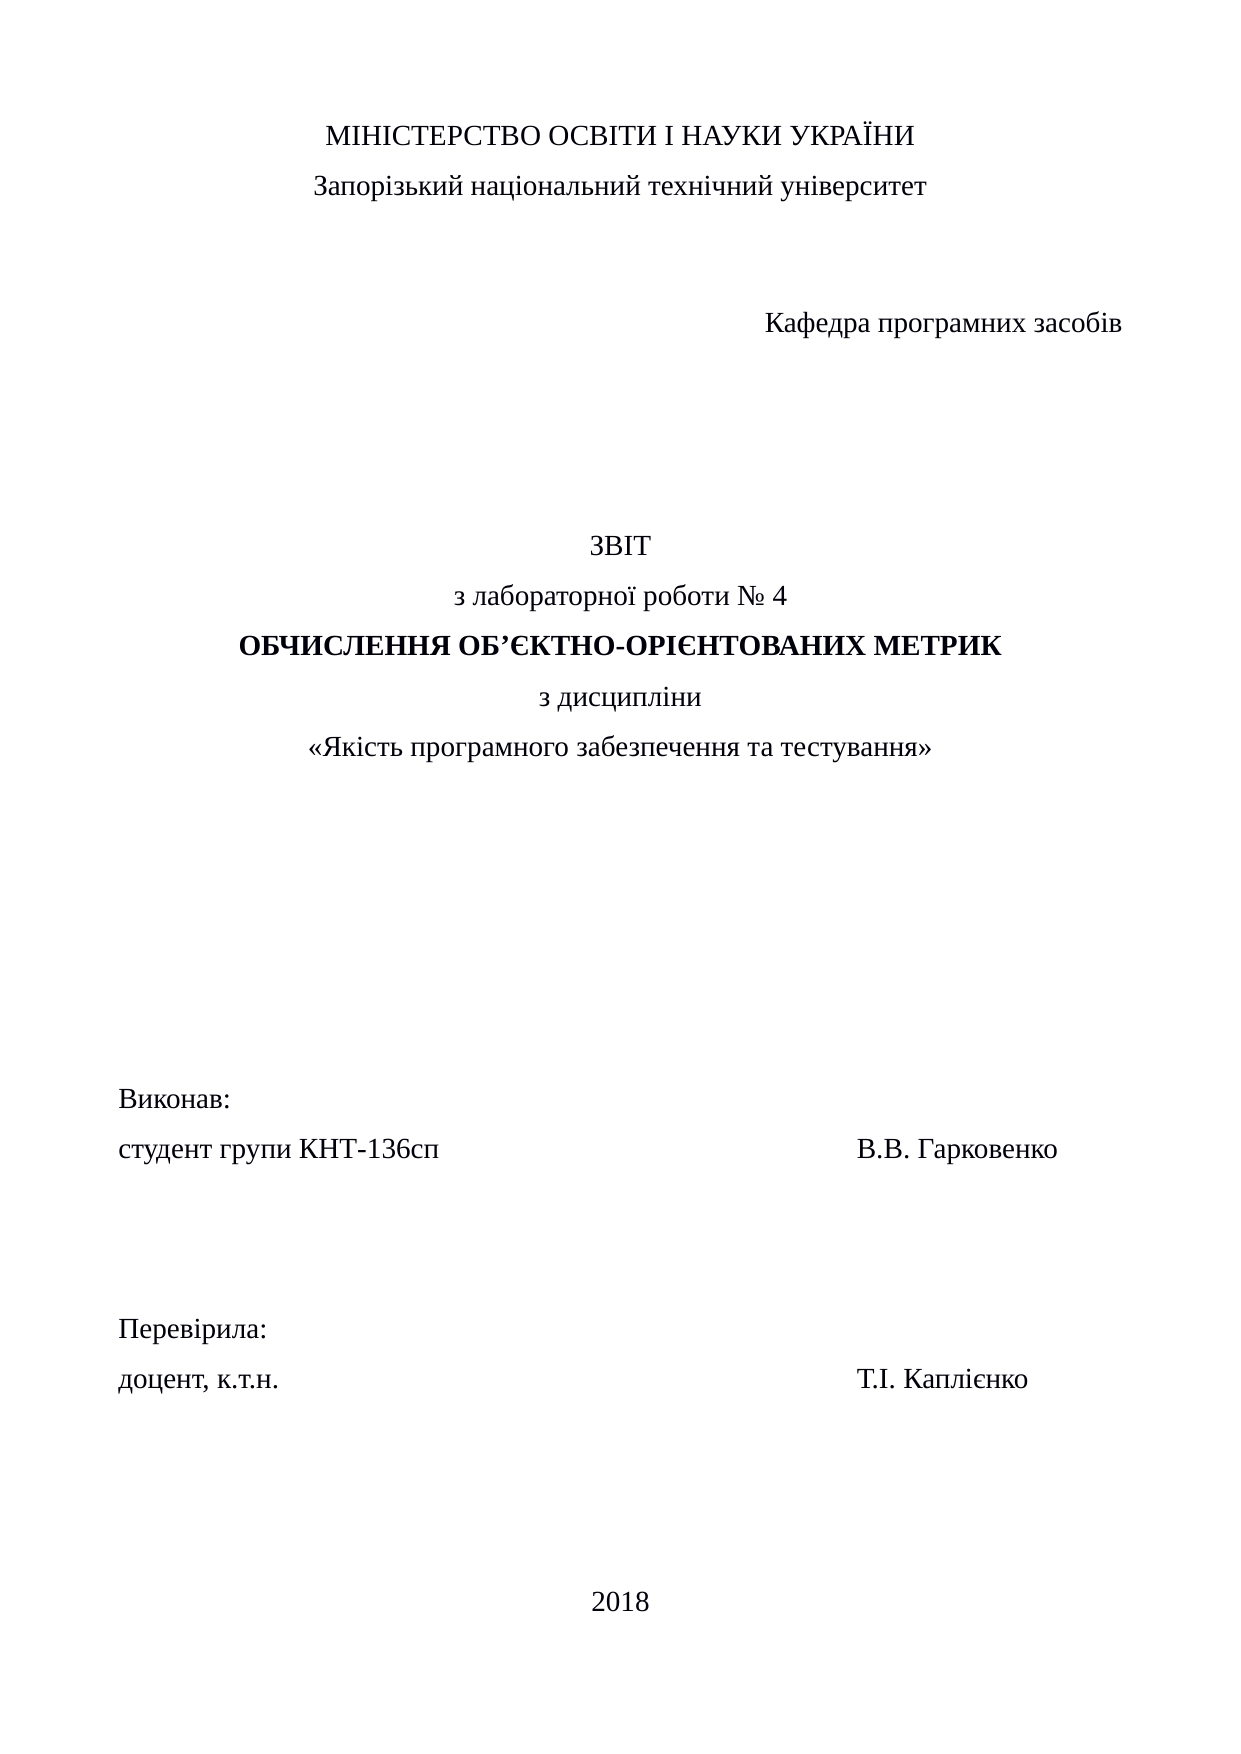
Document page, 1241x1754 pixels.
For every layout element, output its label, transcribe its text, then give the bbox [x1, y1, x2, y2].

text Перевірила: [118, 1311, 1122, 1345]
text ОБЧИСЛЕННЯ ОБ’ЄКТНО-ОРІЄНТОВАНИХ МЕТРИК [118, 628, 1122, 662]
text 2018 [118, 1584, 1122, 1618]
text «Якість програмного забезпечення та тестування» [118, 729, 1122, 763]
text з дисципліни [118, 679, 1122, 712]
text з лабораторної роботи № 4 [118, 578, 1122, 612]
text студент групи КНТ-136сп В.В. Гарковенко [118, 1132, 1122, 1165]
text доцент, к.т.н. Т.І. Каплієнко [118, 1362, 1122, 1395]
text Запорізький національний технічний університет [118, 168, 1122, 202]
text Кафедра програмних засобів [118, 305, 1122, 338]
text Виконав: [118, 1081, 1122, 1115]
text ЗВІТ [118, 528, 1122, 561]
text МІНІСТЕРСТВО ОСВІТИ І НАУКИ УКРАЇНИ [118, 118, 1122, 152]
